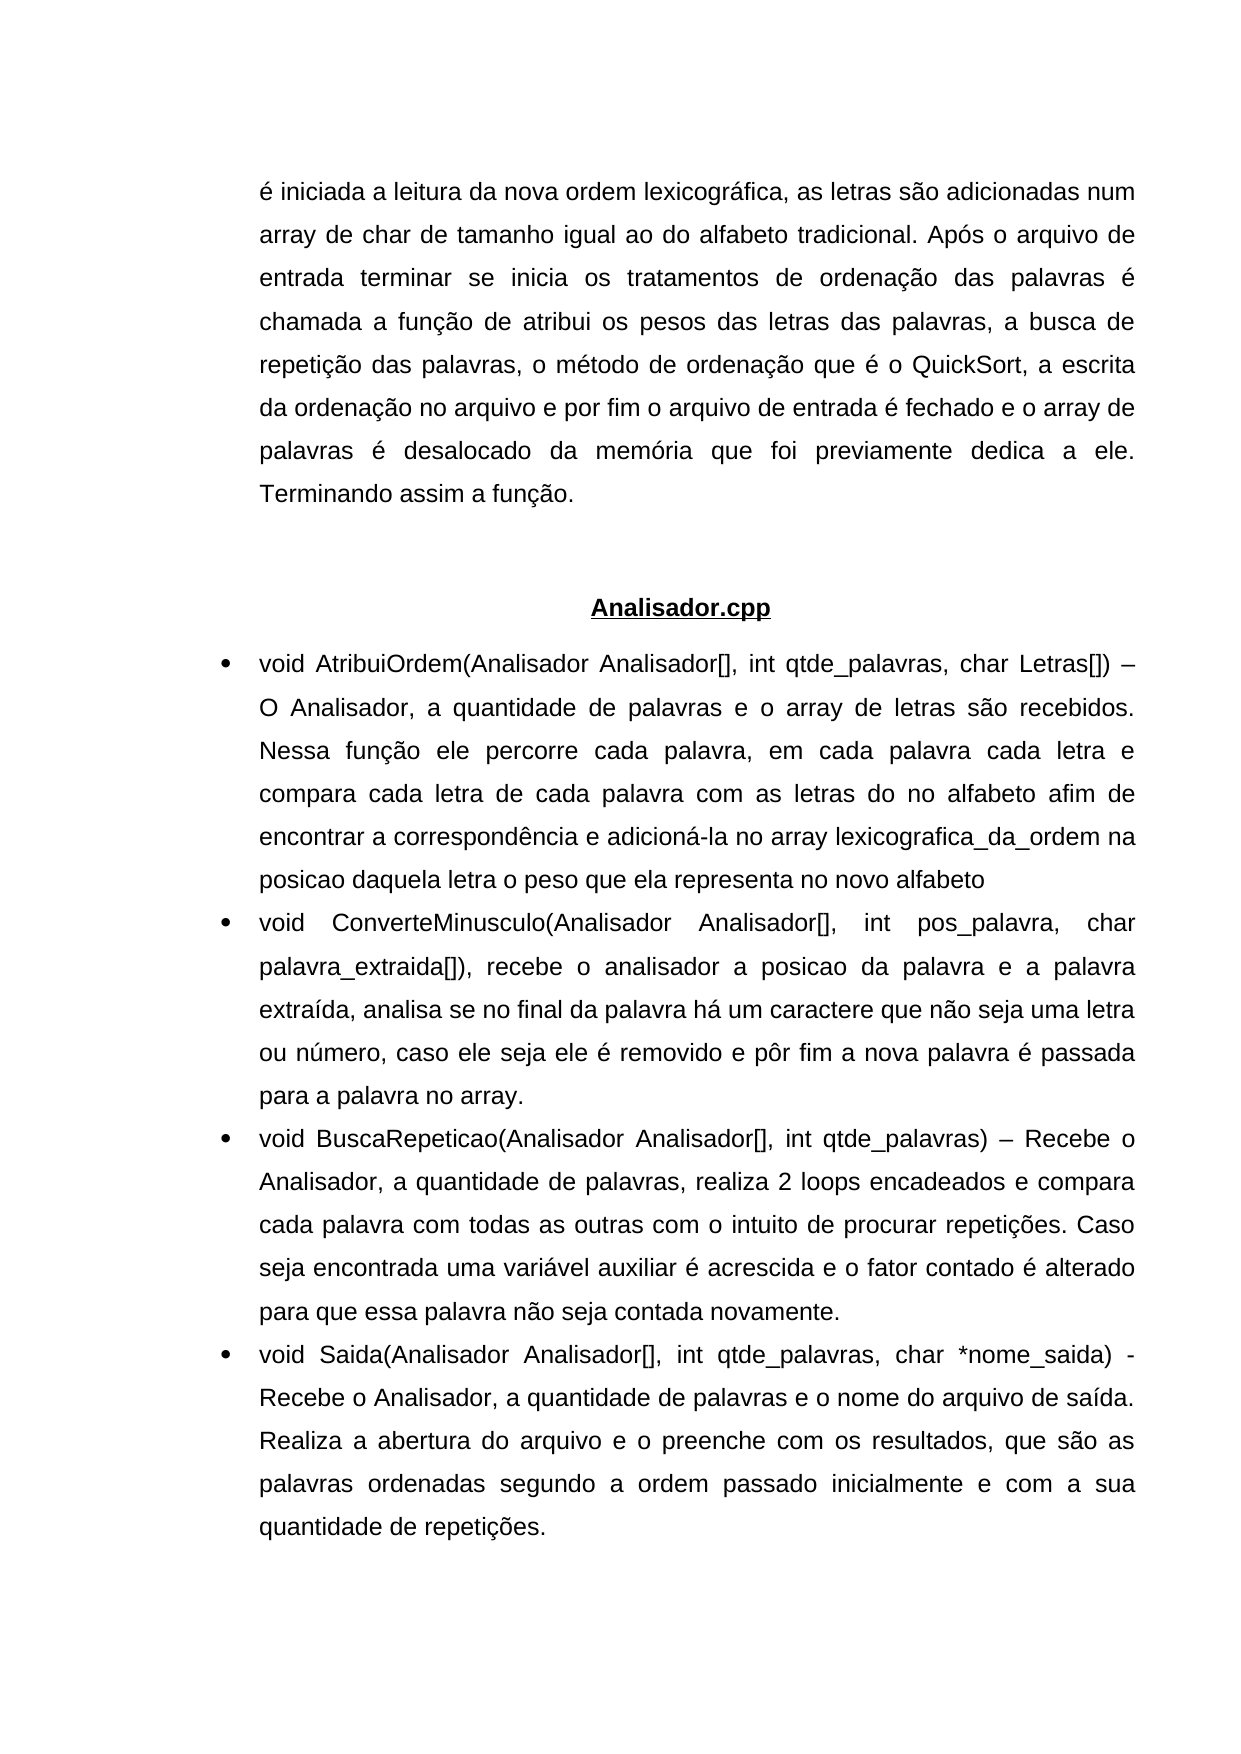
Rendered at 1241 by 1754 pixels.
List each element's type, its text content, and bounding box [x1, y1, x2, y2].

list void AtribuiOrdem(Analisador Analisador[], int qtde_palavras, char Letras[]) – O Analisador, a quantidade de palavras e o array de letras são recebidos. Nessa função ele percorre cada palavra, em cada palavra cada letra e compara cada letra de cada palavra com as letras do no alfabeto afim de encontrar a correspondência e adicioná-la no array lexicografica_da_ordem na posicao daquela letra o peso que ela representa no novo alfabeto [221, 649, 1137, 894]
text Analisador.cpp [176, 593, 1137, 621]
list void ConverteMinusculo(Analisador Analisador[], int pos_palavra, char palavra_extraida[]), recebe o analisador a posicao da palavra e a palavra extraída, analisa se no final da palavra há um caractere que não seja uma letra ou número, caso ele seja ele é removido e pôr fim a nova palavra é passada para a palavra no array. [221, 908, 1137, 1109]
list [222, 177, 1137, 508]
list void Saida(Analisador Analisador[], int qtde_palavras, char *nome_saida) - Recebe o Analisador, a quantidade de palavras e o nome do arquivo de saída. Realiza a abertura do arquivo e o preenche com os resultados, que são as palavras ordenadas segundo a ordem passado inicialmente e com a sua quantidade de repetições. [221, 1340, 1137, 1541]
list void BuscaRepeticao(Analisador Analisador[], int qtde_palavras) – Recebe o Analisador, a quantidade de palavras, realiza 2 loops encadeados e compara cada palavra com todas as outras com o intuito de procurar repetições. Caso seja encontrada uma variável auxiliar é acrescida e o fator contado é alterado para que essa palavra não seja contada novamente. [221, 1124, 1137, 1325]
